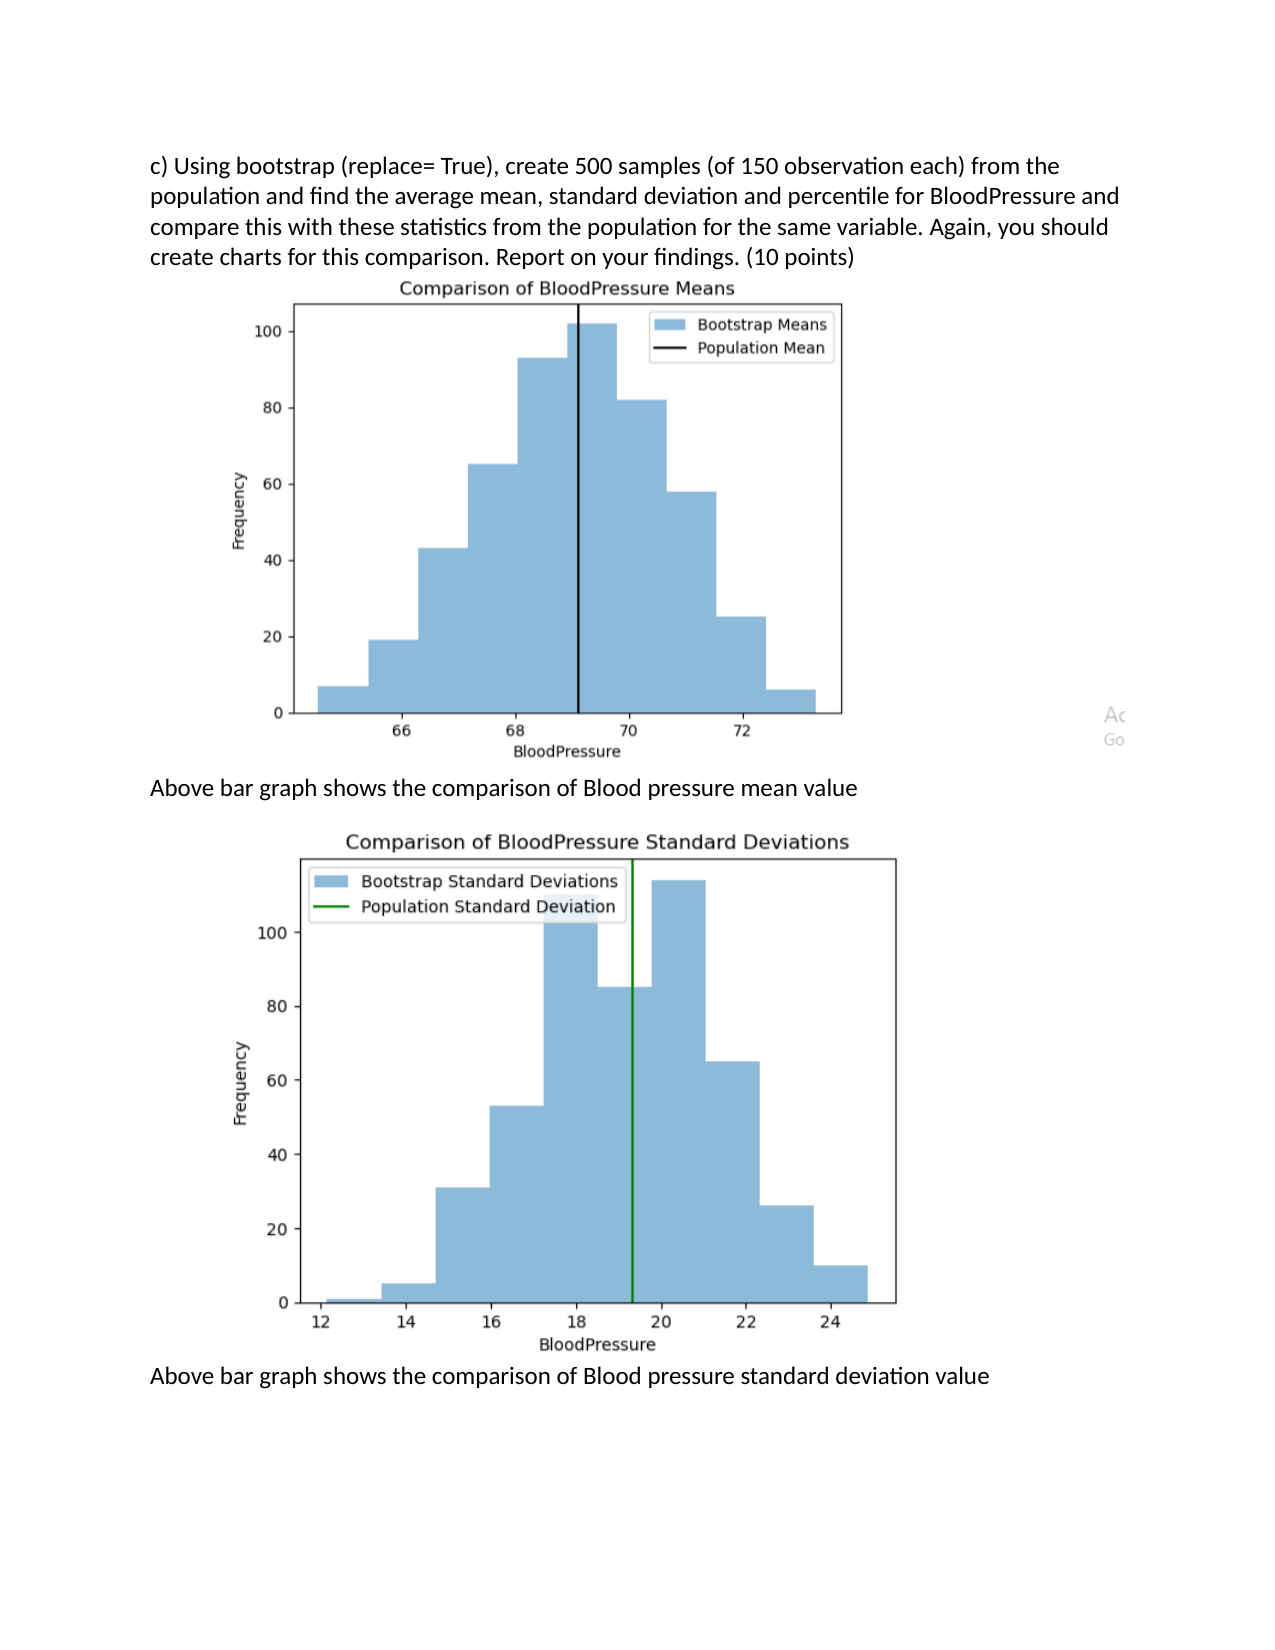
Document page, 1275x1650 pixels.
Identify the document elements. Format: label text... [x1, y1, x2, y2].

picture [150, 802, 1125, 1360]
picture [150, 272, 1125, 772]
text Above bar graph shows the comparison of Blood pressure mean value [150, 772, 1125, 802]
text Above bar graph shows the comparison of Blood pressure standard deviation value [150, 1360, 1125, 1390]
text c) Using bootstrap (replace= True), create 500 samples (of 150 observation each) from the population and find the average mean, standard deviation and percentile for BloodPressure and compare this with these statistics from the population for the same variable. Again, you should create charts for this comparison. Report on your findings. (10 points) [150, 150, 1125, 272]
